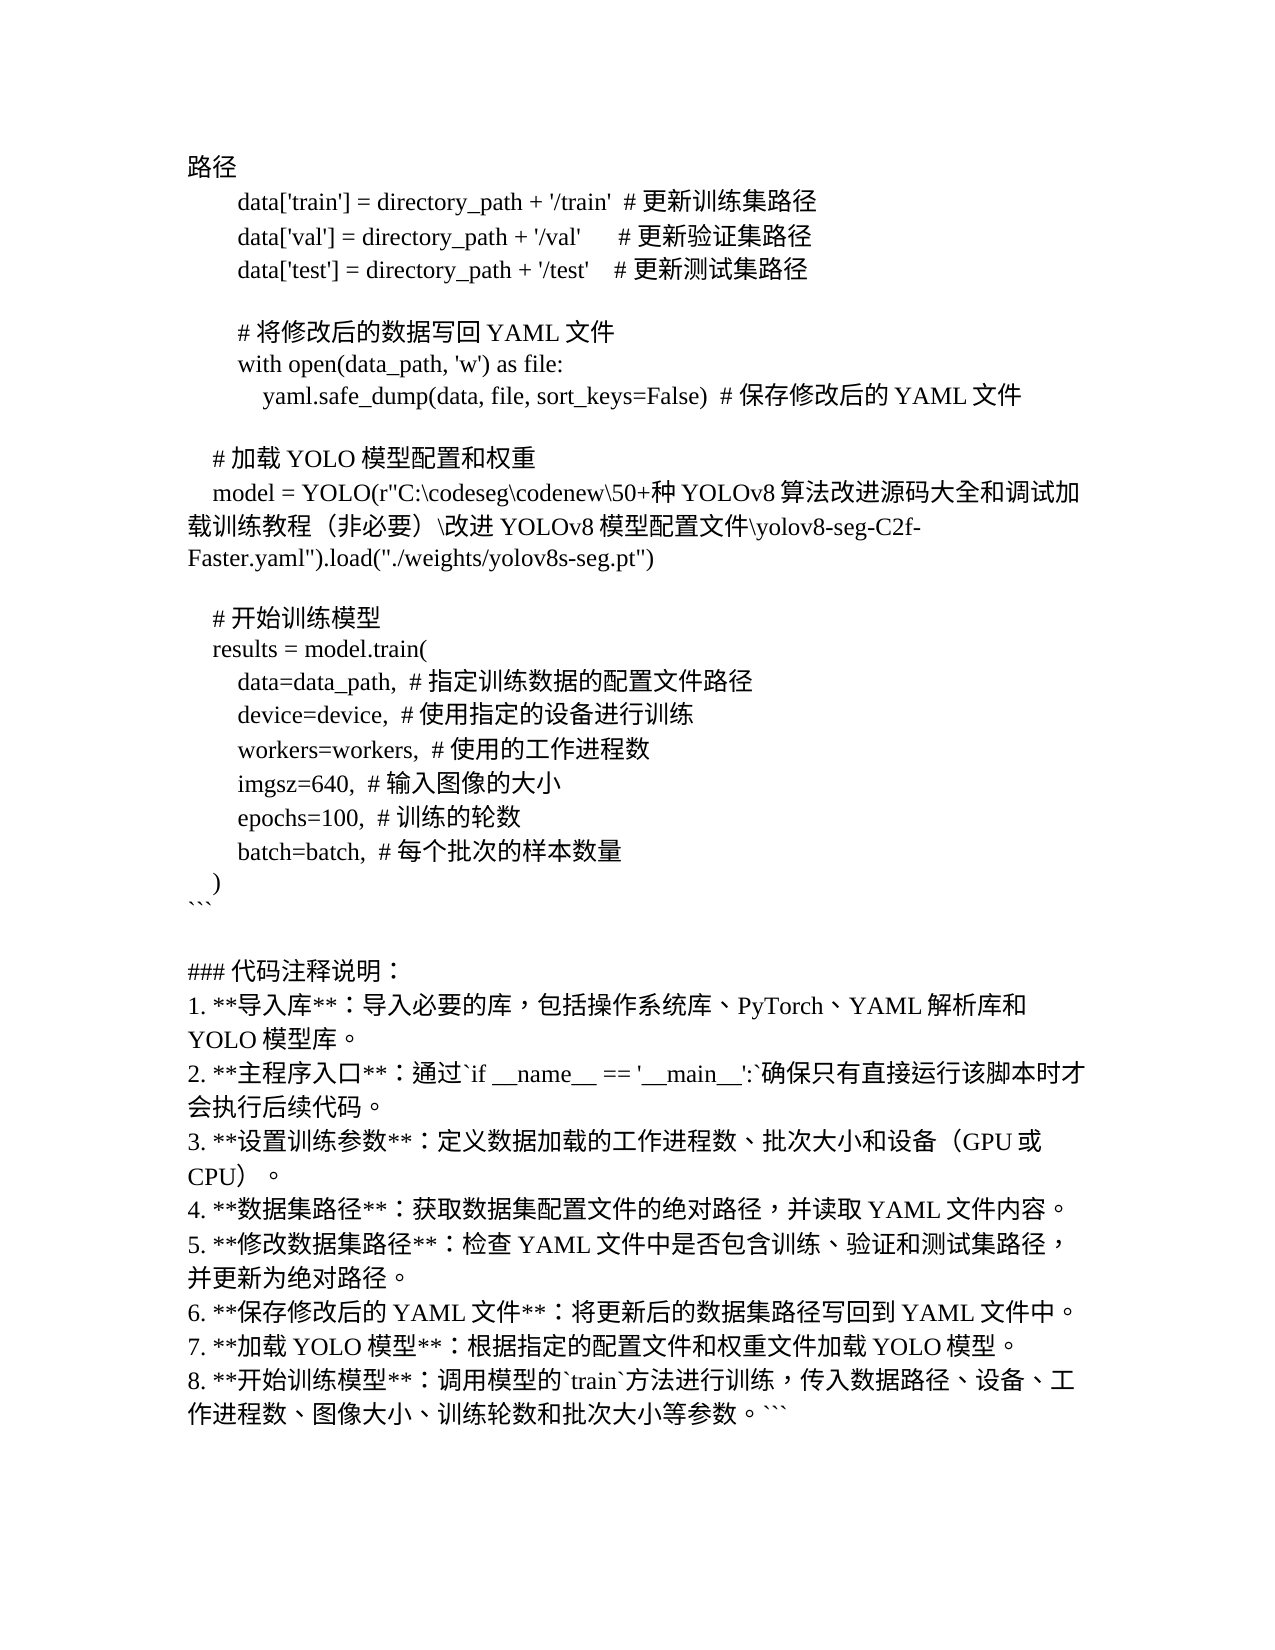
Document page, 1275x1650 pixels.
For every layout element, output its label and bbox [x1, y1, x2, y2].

text [187, 150, 1087, 1431]
